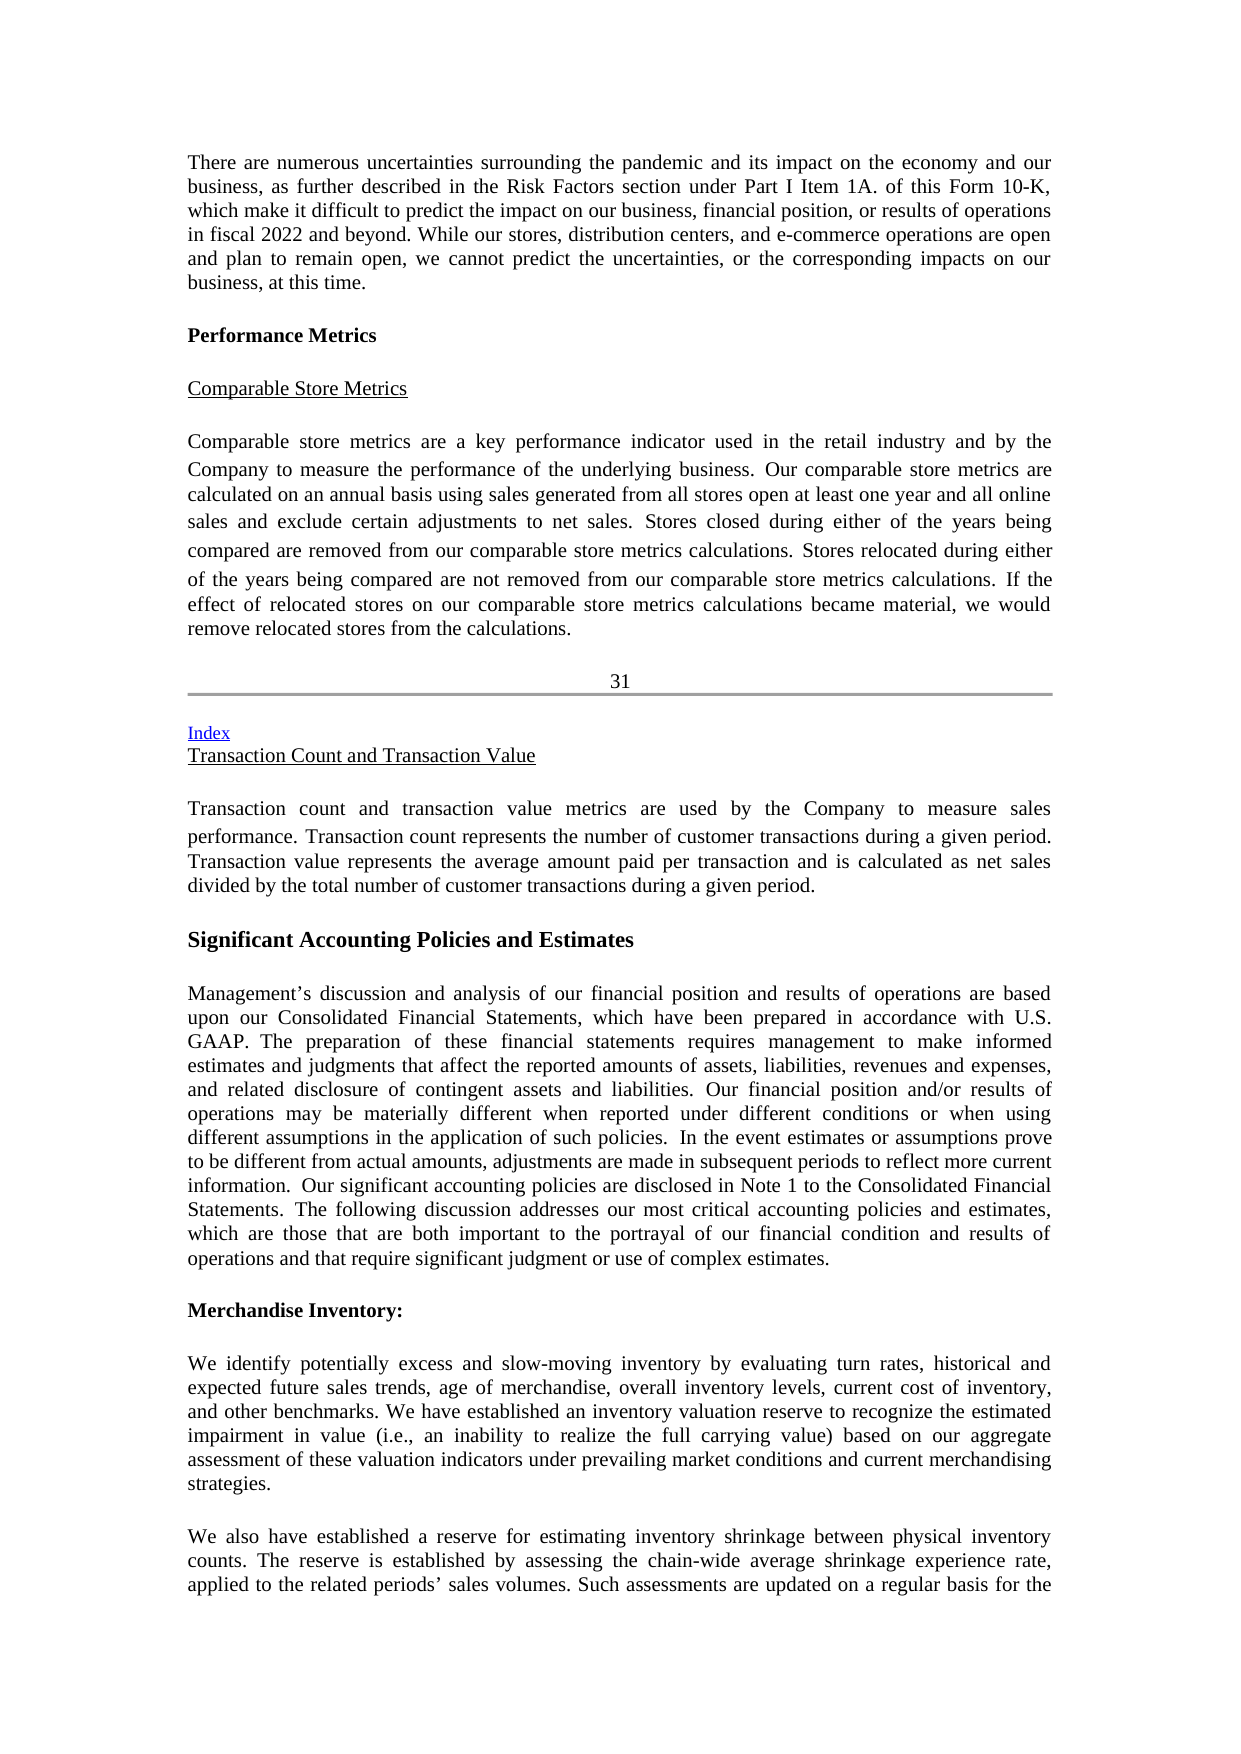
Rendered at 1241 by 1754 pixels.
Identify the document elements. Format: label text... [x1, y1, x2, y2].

text 31 [187, 669, 1053, 692]
text Transaction Count and Transaction Value [187, 743, 1053, 767]
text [187, 1524, 1053, 1596]
text Comparable store metrics are a key performance indicator used in the retail industry and by the Company to measure the performance of the underlying business. Our comparable store metrics are calculated on an annual basis using sales generated from all stores open at least one year and all online sales and exclude certain adjustments to net sales. Stores closed during either of the years being compared are removed from our comparable store metrics calculations. Stores relocated during either of the years being compared are not removed from our comparable store metrics calculations. If the effect of relocated stores on our comparable store metrics calculations became material, we would remove relocated stores from the calculations. [187, 429, 1053, 640]
text Index [187, 722, 1053, 743]
text There are numerous uncertainties surrounding the pandemic and its impact on the economy and our business, as further described in the Risk Factors section under Part I Item 1A. of this Form 10-K, which make it difficult to predict the impact on our business, financial position, or results of operations in fiscal 2022 and beyond. While our stores, distribution centers, and e-commerce operations are open and plan to remain open, we cannot predict the uncertainties, or the corresponding impacts on our business, at this time. [187, 150, 1053, 294]
text Merchandise Inventory: [187, 1298, 1053, 1322]
text Significant Accounting Policies and Estimates [187, 926, 1053, 952]
text We identify potentially excess and slow-moving inventory by evaluating turn rates, historical and expected future sales trends, age of merchandise, overall inventory levels, current cost of inventory, and other benchmarks. We have established an inventory valuation reserve to recognize the estimated impairment in value (i.e., an inability to realize the full carrying value) based on our aggregate assessment of these valuation indicators under prevailing market conditions and current merchandising strategies. [187, 1351, 1053, 1495]
text Comparable Store Metrics [187, 376, 1053, 400]
text Transaction count and transaction value metrics are used by the Company to measure sales performance. Transaction count represents the number of customer transactions during a given period. Transaction value represents the average amount paid per transaction and is calculated as net sales divided by the total number of customer transactions during a given period. [187, 796, 1053, 897]
text Management’s discussion and analysis of our financial position and results of operations are based upon our Consolidated Financial Statements, which have been prepared in accordance with U.S. GAAP. The preparation of these financial statements requires management to make informed estimates and judgments that affect the reported amounts of assets, liabilities, revenues and expenses, and related disclosure of contingent assets and liabilities. Our financial position and/or results of operations may be materially different when reported under different conditions or when using different assumptions in the application of such policies. In the event estimates or assumptions prove to be different from actual amounts, adjustments are made in subsequent periods to reflect more current information. Our significant accounting policies are disclosed in Note 1 to the Consolidated Financial Statements. The following discussion addresses our most critical accounting policies and estimates, which are those that are both important to the portrayal of our financial condition and results of operations and that require significant judgment or use of complex estimates. [187, 981, 1053, 1269]
text Performance Metrics [187, 323, 1053, 347]
